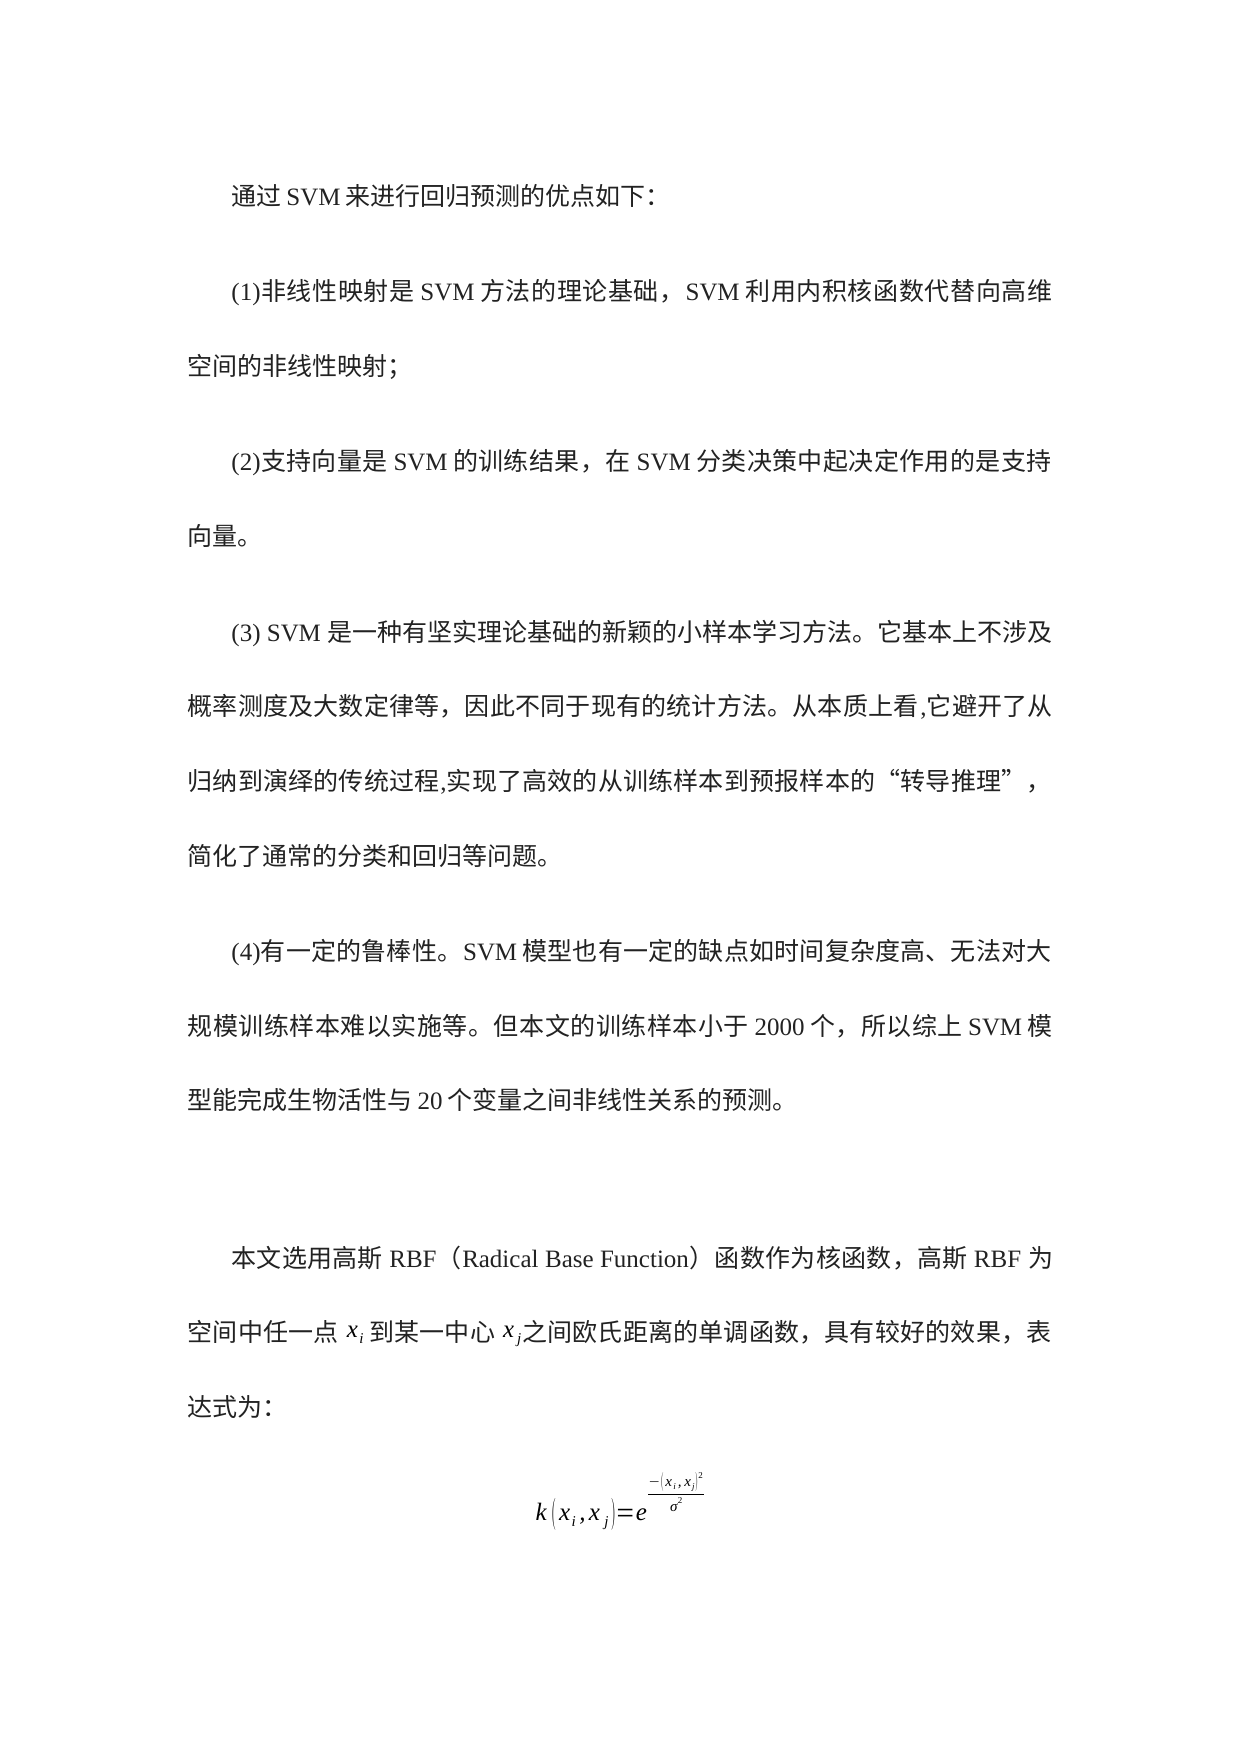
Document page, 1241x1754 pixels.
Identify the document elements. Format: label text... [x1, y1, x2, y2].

text (4)有一定的鲁棒性。SVM模型也有一定的缺点如时间复杂度高、无法对大规模训练样本难以实施等。但本文的训练样本小于2000个，所以综上SVM模型能完成生物活性与20个变量之间非线性关系的预测。 [187, 917, 1053, 1131]
text 本文选用高斯 RBF（Radical Base Function）函数作为核函数，高斯 RBF 为空间中任一点 到某一中心 之间欧氏距离的单调函数，具有较好的效果，表达式为： [187, 1224, 1053, 1438]
text (3) SVM 是一种有坚实理论基础的新颖的小样本学习方法。它基本上不涉及概率测度及大数定律等，因此不同于现有的统计方法。从本质上看,它避开了从归纳到演绎的传统过程,实现了高效的从训练样本到预报样本的“转导推理”，简化了通常的分类和回归等问题。 [187, 598, 1053, 887]
text (1)非线性映射是SVM方法的理论基础，SVM利用内积核函数代替向高维空间的非线性映射； [187, 257, 1053, 397]
text 通过SVM来进行回归预测的优点如下： [187, 162, 1053, 227]
text (2)支持向量是SVM的训练结果，在SVM分类决策中起决定作用的是支持向量。 [187, 427, 1053, 567]
